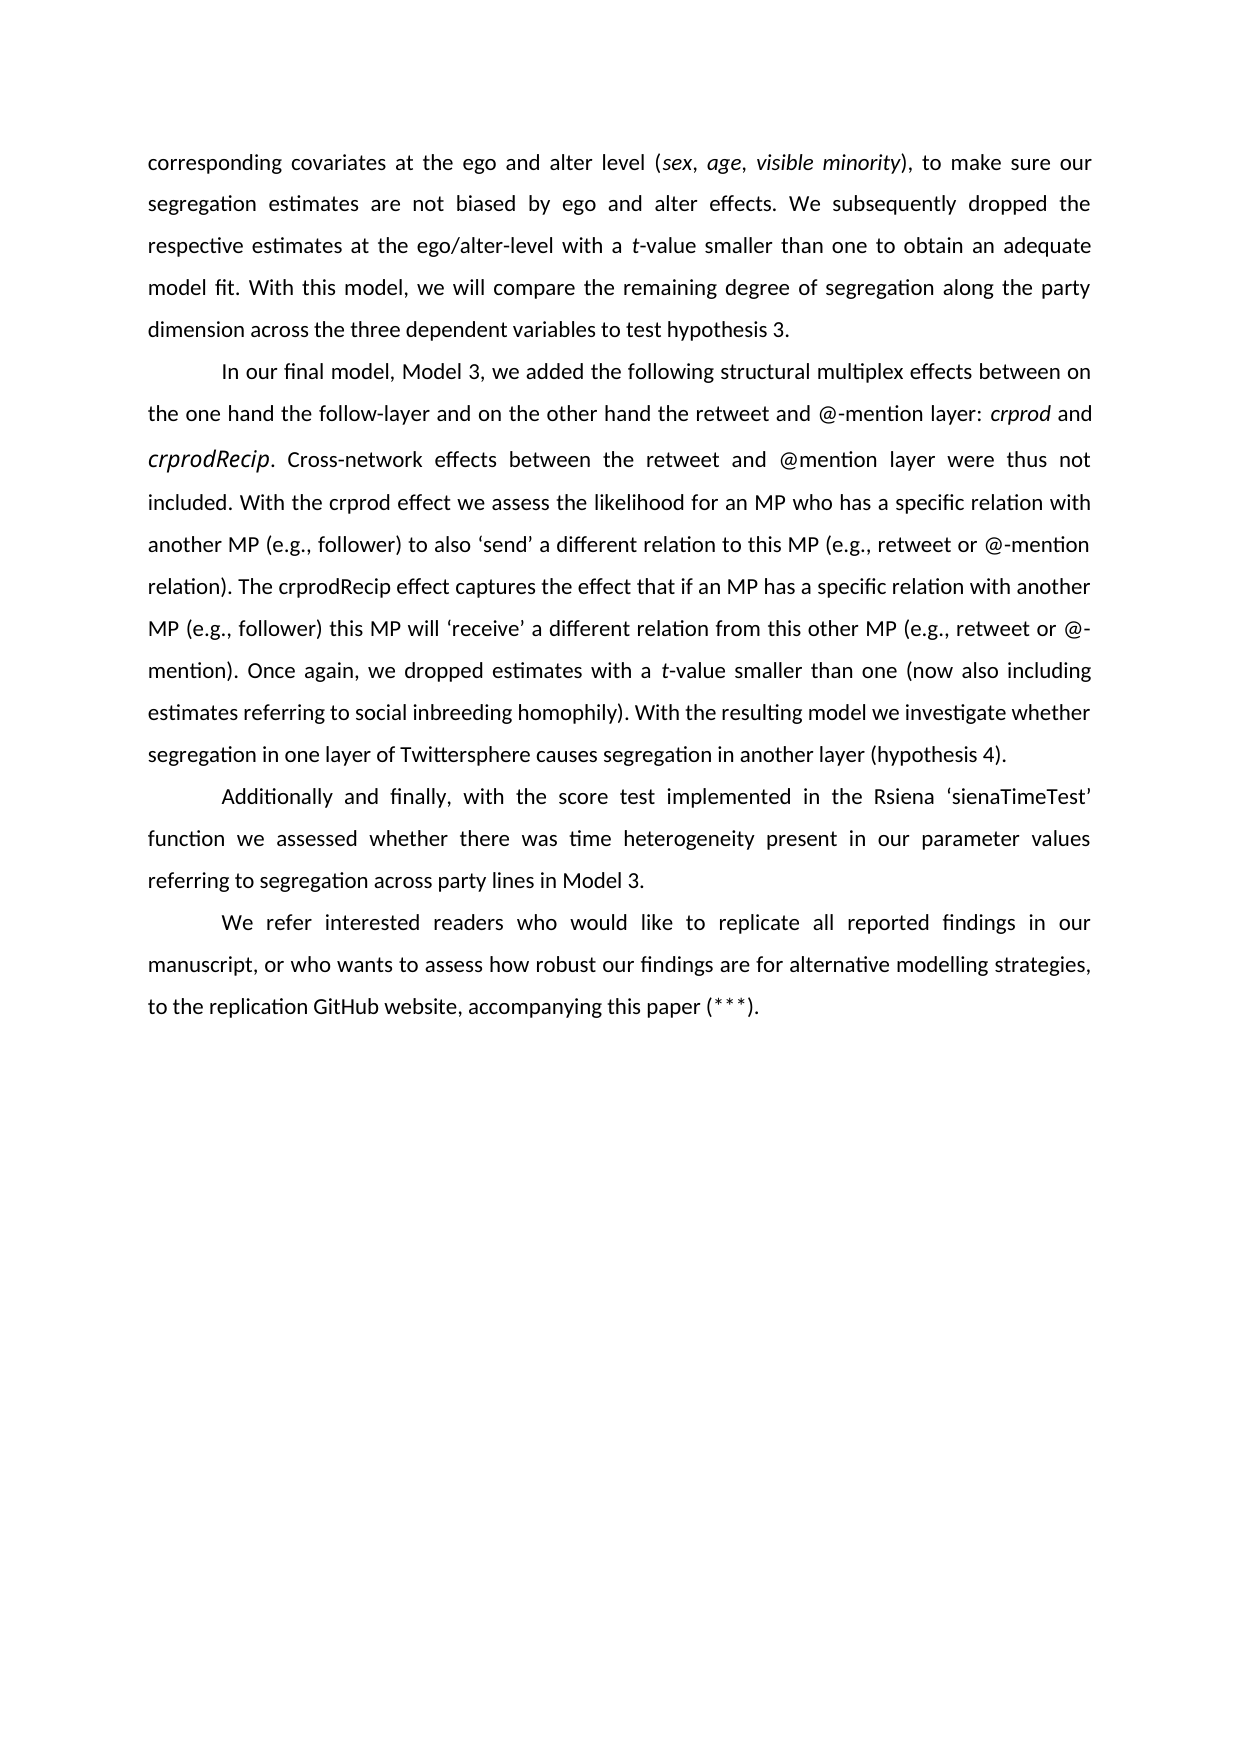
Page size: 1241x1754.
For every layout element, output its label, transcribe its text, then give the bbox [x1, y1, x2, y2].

text Additionally and finally, with the score test implemented in the Rsiena ‘sienaTimeTest’ function we assessed whether there was time heterogeneity present in our parameter values referring to segregation across party lines in Model 3. [148, 782, 1093, 894]
text We refer interested readers who would like to replicate all reported findings in our manuscript, or who wants to assess how robust our findings are for alternative modelling strategies, to the replication GitHub website, accompanying this paper (***). [148, 908, 1093, 1020]
text In our final model, Model 3, we added the following structural multiplex effects between on the one hand the follow-layer and on the other hand the retweet and @-mention layer: crprod and crprodRecip. Cross-network effects between the retweet and @mention layer were thus not included. With the crprod effect we assess the likelihood for an MP who has a specific relation with another MP (e.g., follower) to also ‘send’ a different relation to this MP (e.g., retweet or @-mention relation). The crprodRecip effect captures the effect that if an MP has a specific relation with another MP (e.g., follower) this MP will ‘receive’ a different relation from this other MP (e.g., retweet or @-mention). Once again, we dropped estimates with a t-value smaller than one (now also including estimates referring to social inbreeding homophily). With the resulting model we investigate whether segregation in one layer of Twittersphere causes segregation in another layer (hypothesis 4). [148, 357, 1093, 768]
